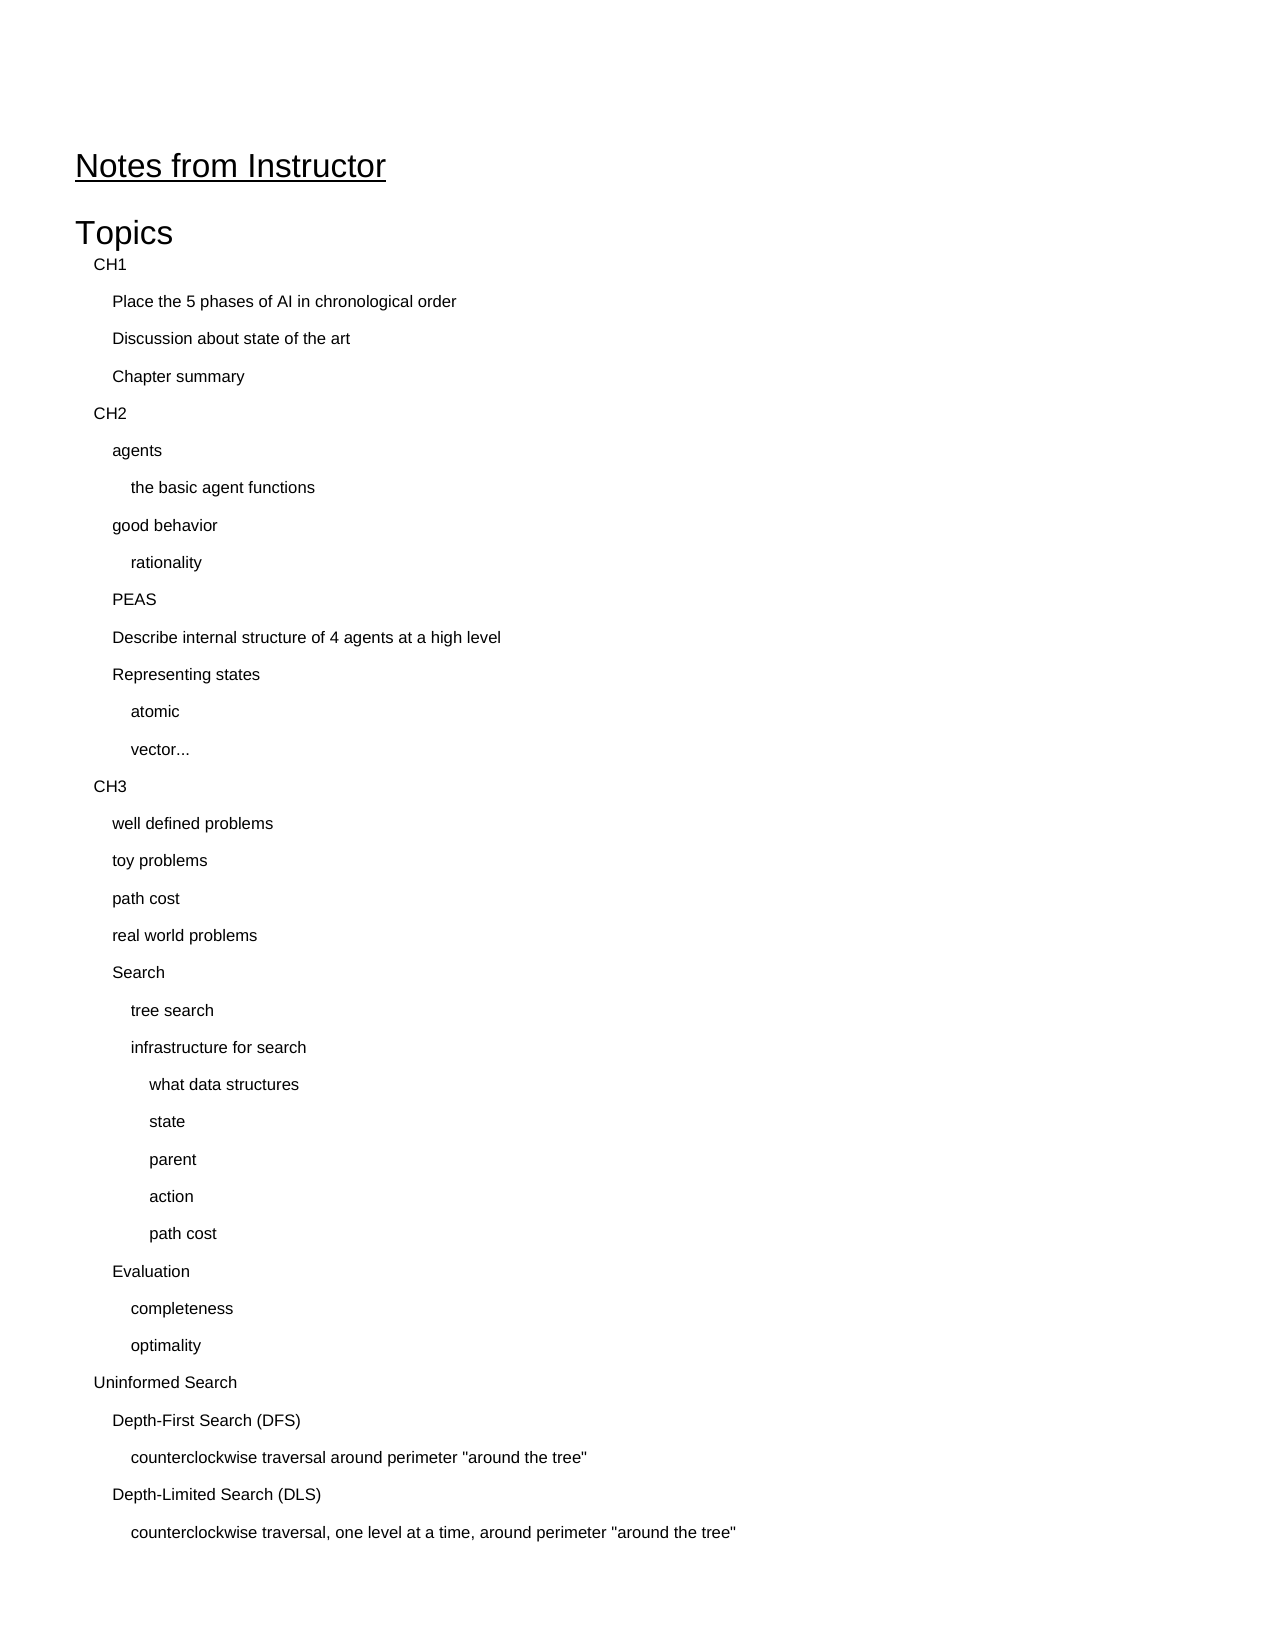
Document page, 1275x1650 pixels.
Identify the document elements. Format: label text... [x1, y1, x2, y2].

text Uninformed Search [75, 1373, 1200, 1392]
text path cost [75, 888, 1200, 908]
text Chapter summary [75, 366, 1200, 386]
text good behavior [75, 516, 1200, 535]
text atomic [75, 702, 1200, 721]
text Discussion about state of the art [75, 329, 1200, 348]
text toy problems [75, 851, 1200, 870]
text infrastructure for search [75, 1038, 1200, 1057]
text Place the 5 phases of AI in chronological order [75, 292, 1200, 311]
text counterclockwise traversal, one level at a time, around perimeter "around the tree" [75, 1522, 1200, 1542]
text state [75, 1112, 1200, 1131]
text vector... [75, 739, 1200, 758]
text counterclockwise traversal around perimeter "around the tree" [75, 1448, 1200, 1467]
text path cost [75, 1224, 1200, 1243]
text real world problems [75, 926, 1200, 945]
text tree search [75, 1000, 1200, 1019]
text what data structures [75, 1075, 1200, 1094]
text Describe internal structure of 4 agents at a high level [75, 627, 1200, 647]
text Depth-First Search (DFS) [75, 1411, 1200, 1430]
text CH2 [75, 404, 1200, 423]
text CH1 [75, 254, 1200, 274]
text well defined problems [75, 814, 1200, 833]
text the basic agent functions [75, 478, 1200, 497]
text parent [75, 1149, 1200, 1169]
text action [75, 1187, 1200, 1206]
text CH3 [75, 777, 1200, 796]
text completeness [75, 1299, 1200, 1318]
text rationality [75, 553, 1200, 572]
subtitle Notes from Instructor [75, 147, 1200, 185]
text agents [75, 441, 1200, 460]
text Search [75, 963, 1200, 982]
text optimality [75, 1336, 1200, 1355]
text Depth-Limited Search (DLS) [75, 1485, 1200, 1504]
text Evaluation [75, 1261, 1200, 1281]
subtitle Topics [75, 213, 1200, 251]
text PEAS [75, 590, 1200, 609]
text Representing states [75, 665, 1200, 684]
